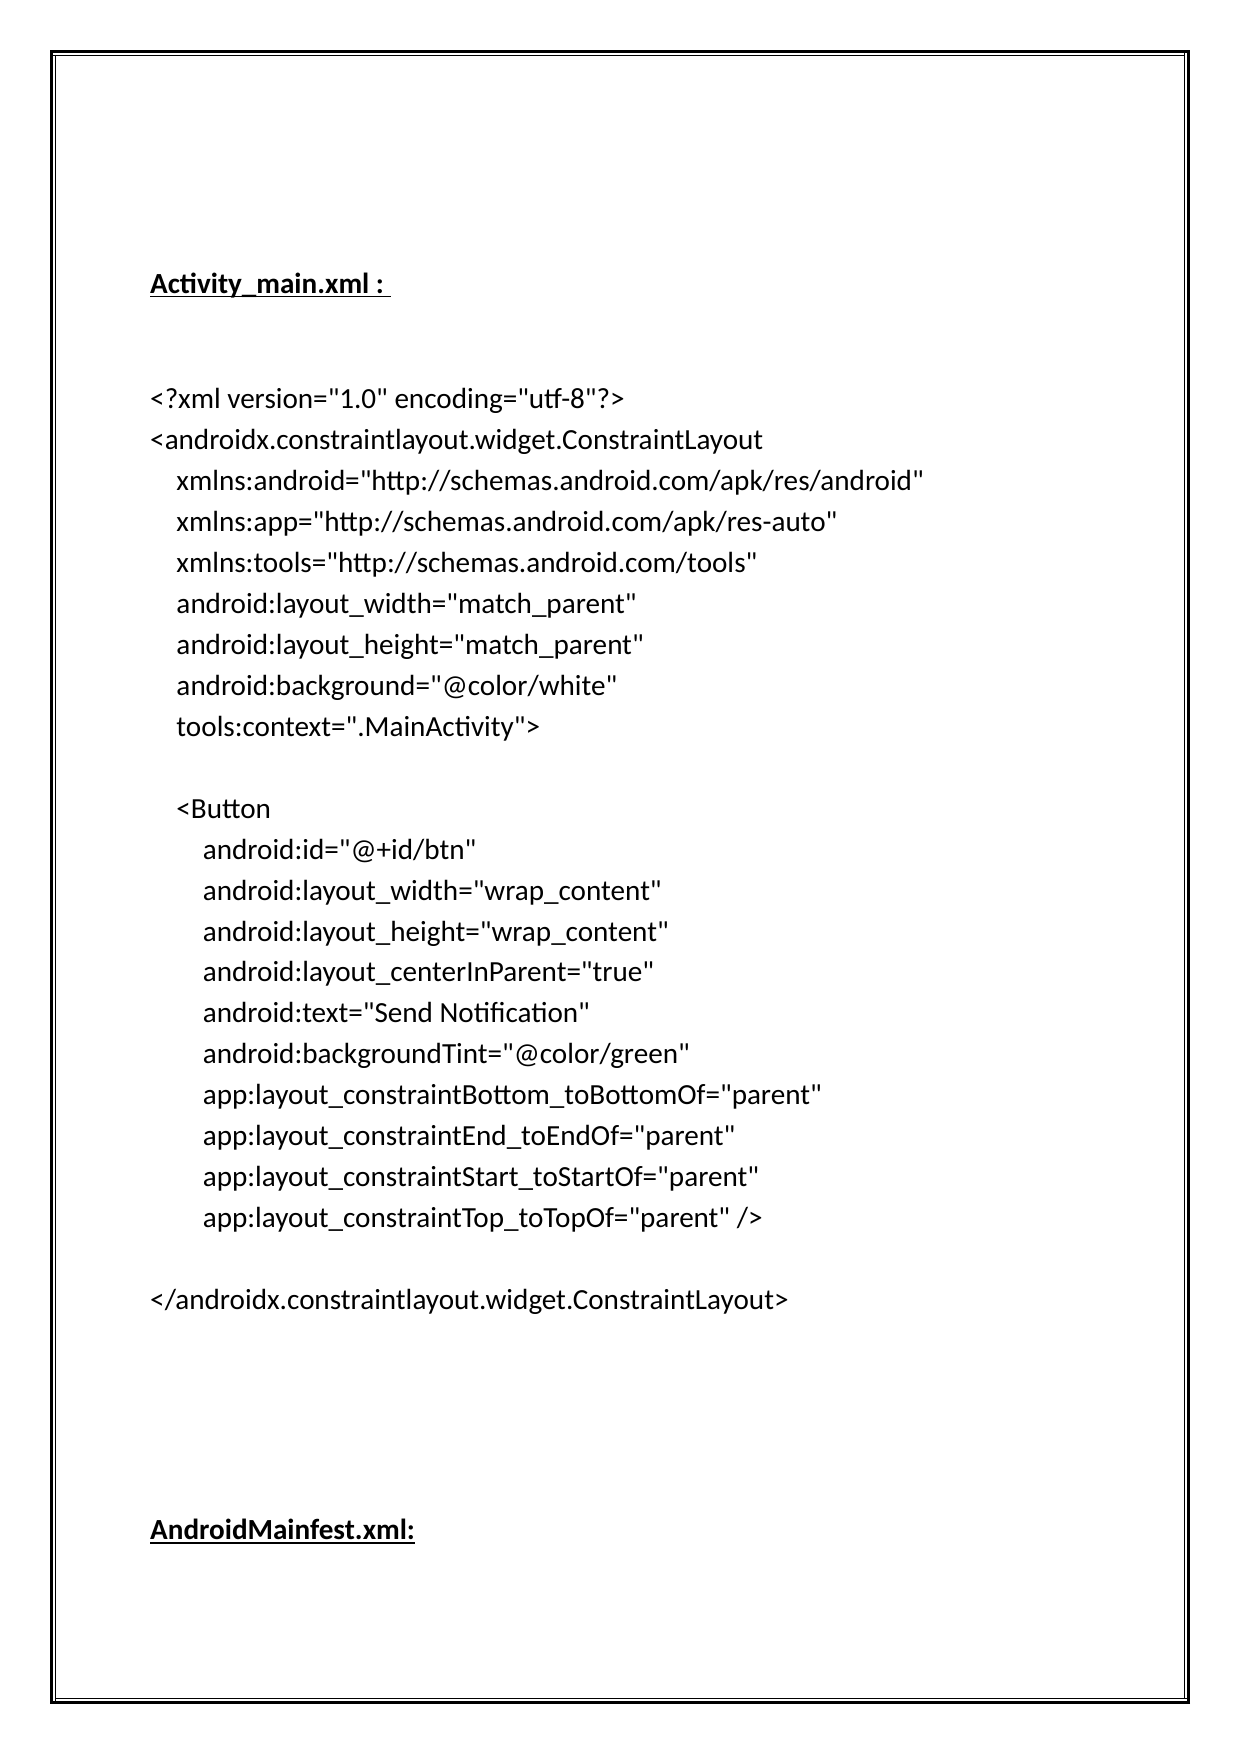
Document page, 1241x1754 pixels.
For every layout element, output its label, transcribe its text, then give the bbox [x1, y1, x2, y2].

text Activity_main.xml : [150, 265, 1090, 301]
text AndroidMainfest.xml: [150, 1511, 1090, 1547]
text <?xml version="1.0" encoding="utf-8"?> <androidx.constraintlayout.widget.ConstraintLayout xmlns:android="http://schemas.android.com/apk/res/android" xmlns:app="http://schemas.android.com/apk/res-auto" xmlns:tools="http://schemas.android.com/tools" android:layout_width="match_parent" android:layout_height="match_parent" android:background="@color/white" tools:context=".MainActivity"> <Button android:id="@+id/btn" android:layout_width="wrap_content" android:layout_height="wrap_content" android:layout_centerInParent="true" android:text="Send Notification" android:backgroundTint="@color/green" app:layout_constraintBottom_toBottomOf="parent" app:layout_constraintEnd_toEndOf="parent" app:layout_constraintStart_toStartOf="parent" app:layout_constraintTop_toTopOf="parent" /> </androidx.constraintlayout.widget.ConstraintLayout> [150, 380, 1090, 1317]
